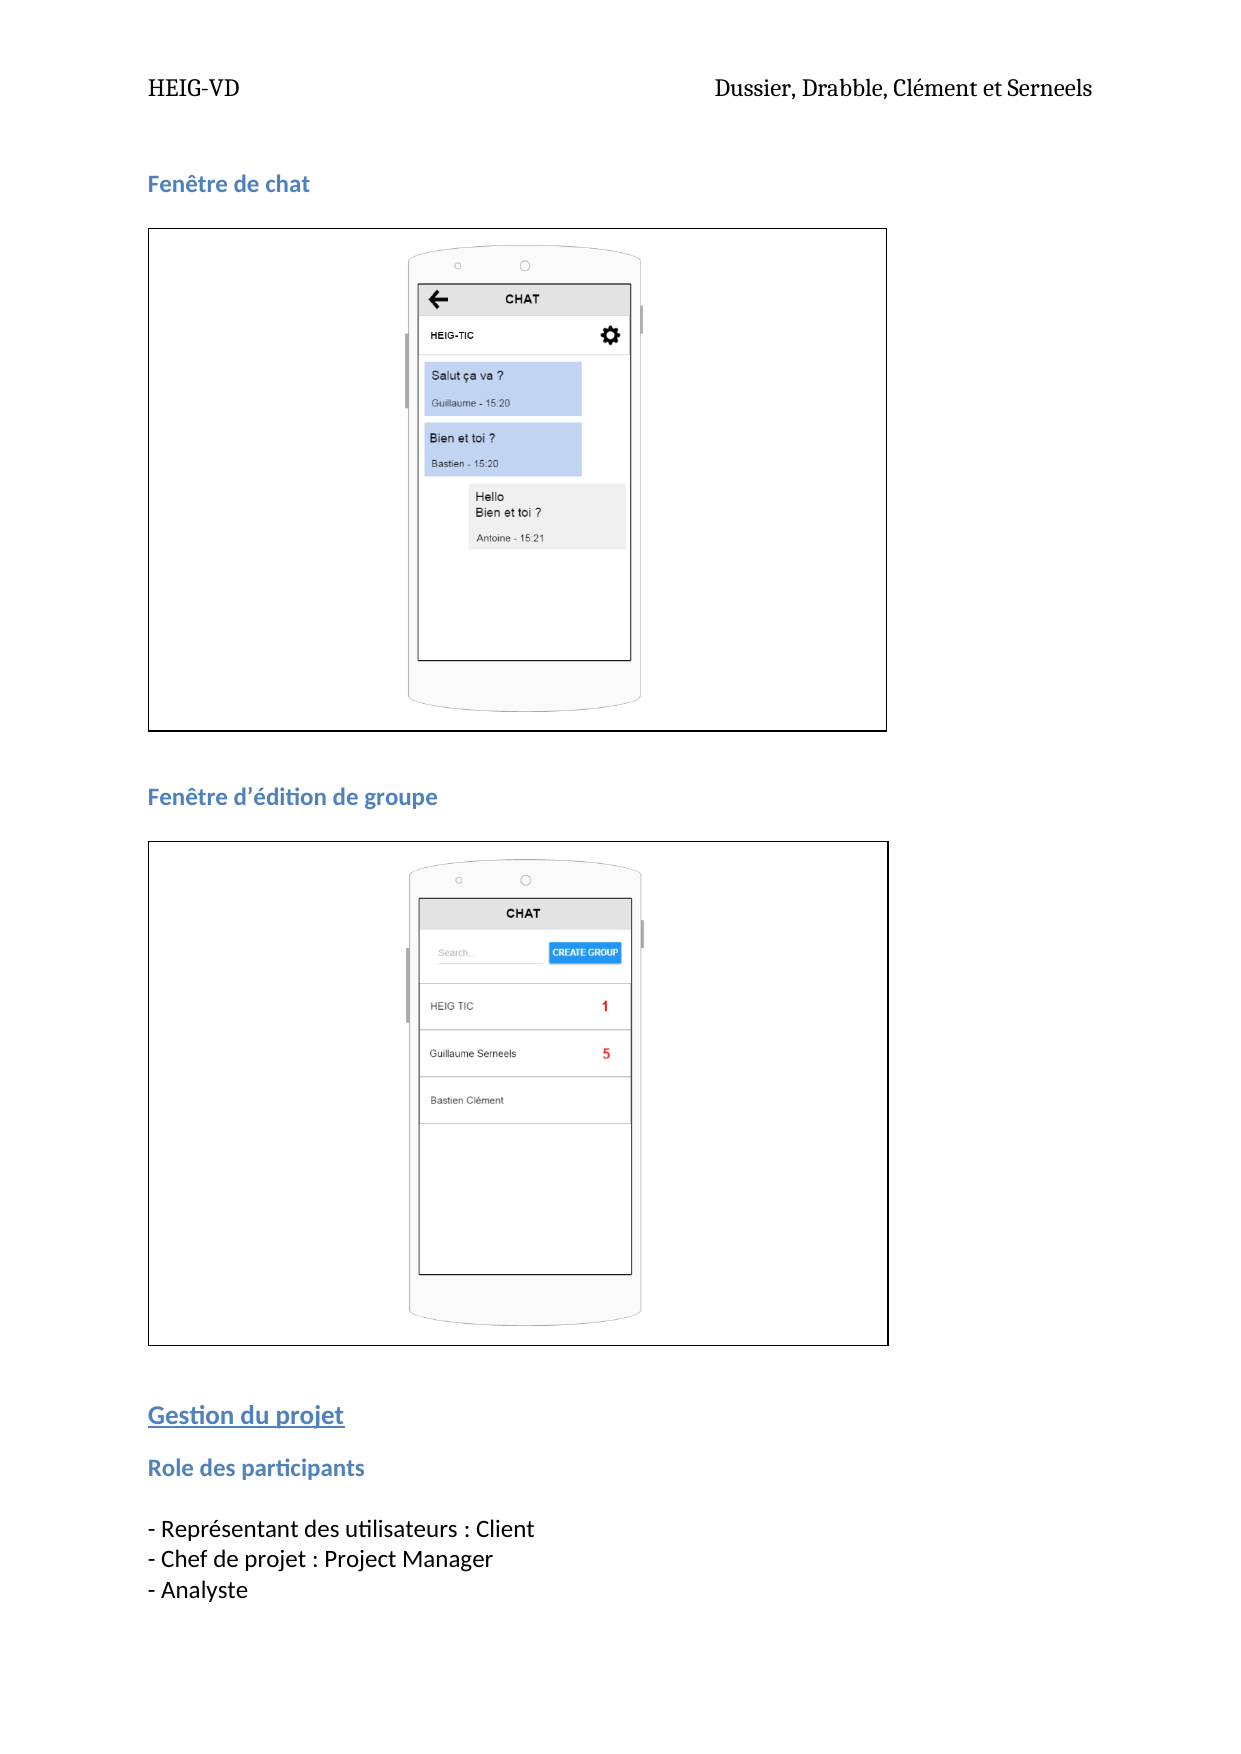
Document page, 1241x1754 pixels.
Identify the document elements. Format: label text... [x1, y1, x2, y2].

subtitle Gestion du projet [148, 1398, 1093, 1431]
subtitle Fenêtre d’édition de groupe [148, 781, 1093, 812]
text - Chef de projet : Project Manager [148, 1543, 1093, 1574]
picture [149, 229, 886, 730]
picture [149, 842, 887, 1345]
text - Représentant des utilisateurs : Client [148, 1513, 1093, 1543]
text - Analyste [148, 1574, 1093, 1604]
subtitle Fenêtre de chat [148, 168, 1093, 199]
subtitle Role des participants [148, 1452, 1093, 1482]
